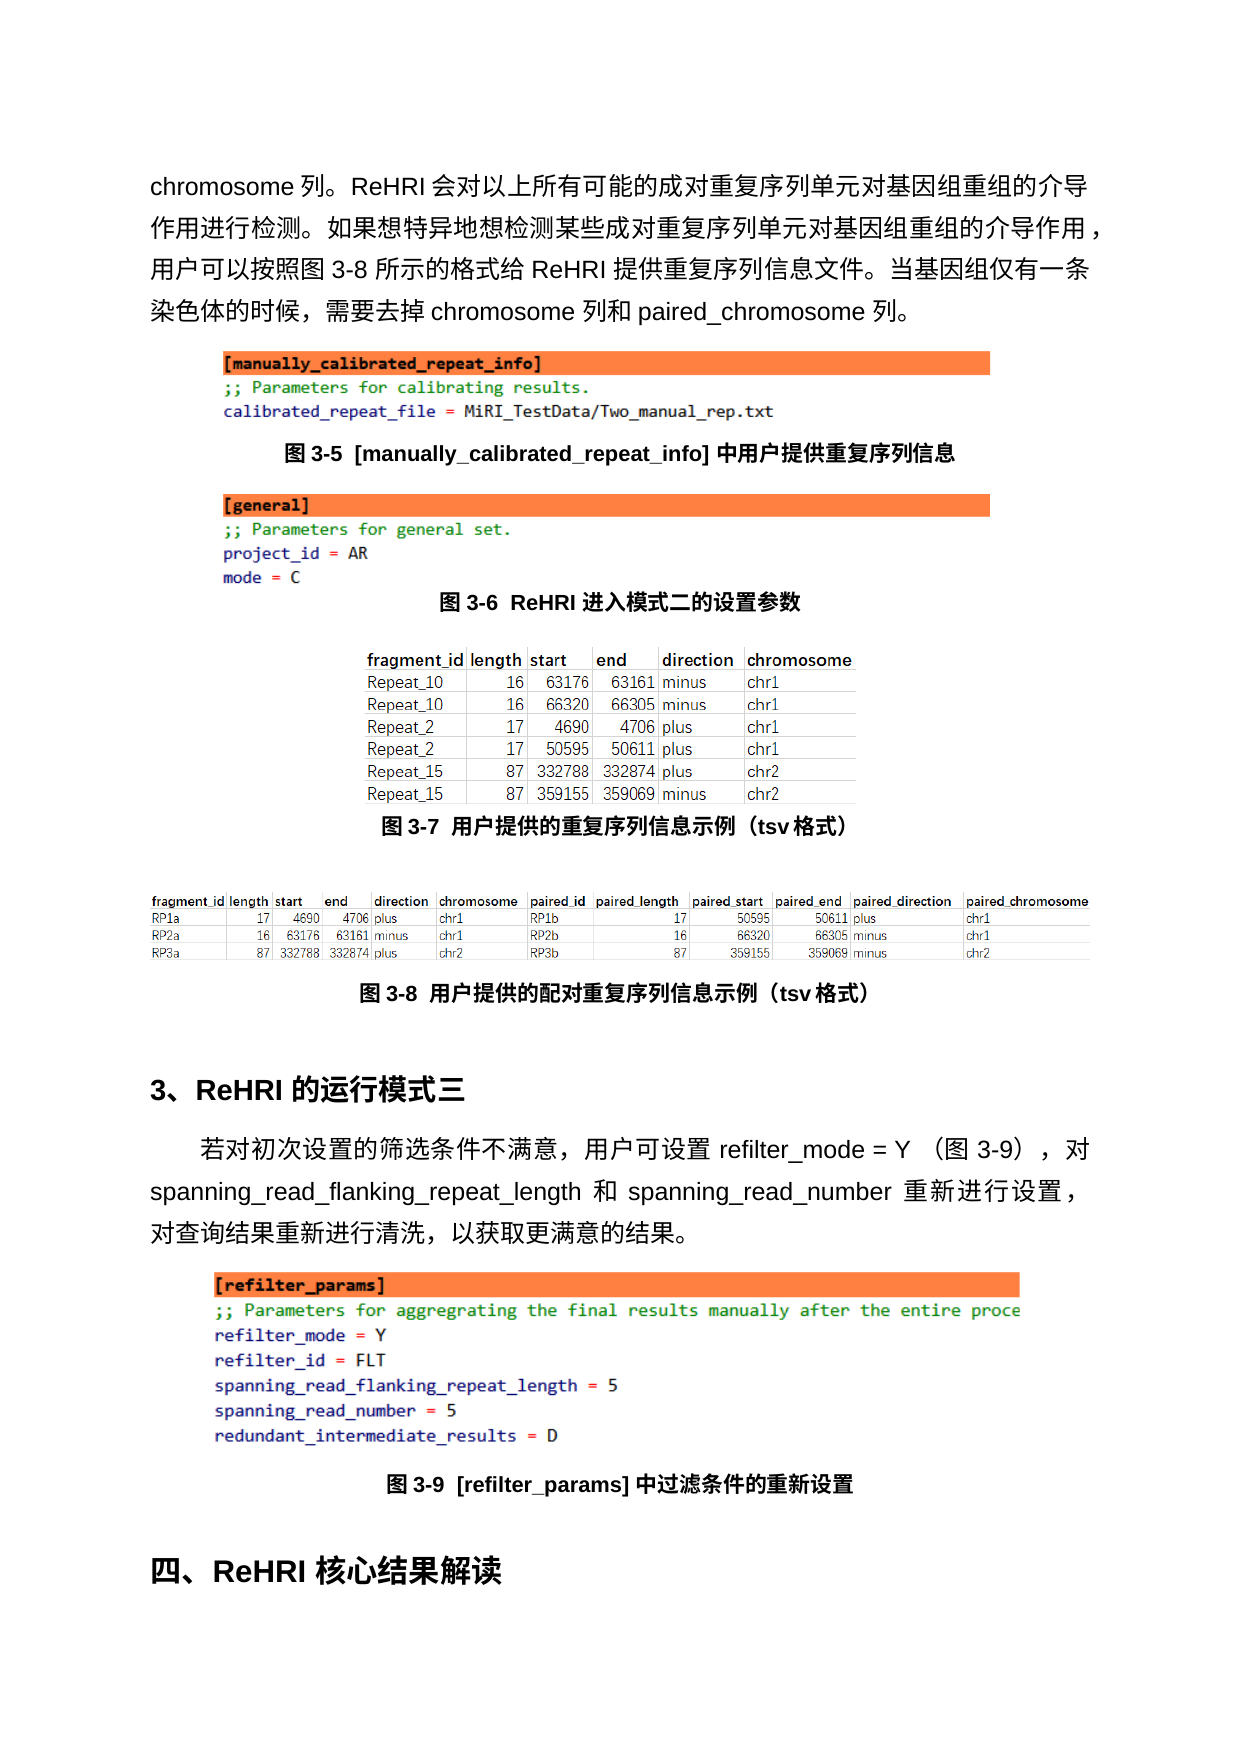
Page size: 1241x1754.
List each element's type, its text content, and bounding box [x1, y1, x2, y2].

picture [222, 350, 991, 429]
picture [150, 892, 1091, 960]
picture [364, 647, 857, 804]
text 图 3-8 用户提供的配对重复序列信息示例（tsv格式） [150, 968, 1090, 1009]
picture [213, 1271, 1020, 1453]
text 图 3-7 用户提供的重复序列信息示例（tsv格式） [150, 801, 1090, 843]
text 若对初次设置的筛选条件不满意，用户可设置refilter_mode = Y （图 3-9），对 spanning_read_flanking_repeat_length 和 spanning_read_number 重新进行设置，对查询结果重新进行清洗，以获取更满意的结果。 [150, 1125, 1090, 1250]
text 图 3-6 ReHRI 进入模式二的设置参数 [150, 577, 1090, 618]
picture [222, 494, 990, 588]
text 图 3-9 [refilter_params] 中过滤条件的重新设置 [150, 1459, 1090, 1500]
subtitle 四、ReHRI 核心结果解读 [150, 1549, 1090, 1591]
text 图 3-5 [manually_calibrated_repeat_info] 中用户提供重复序列信息 [150, 428, 1090, 470]
subtitle 3、ReHRI 的运行模式三 [150, 1067, 1090, 1109]
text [150, 162, 1090, 329]
